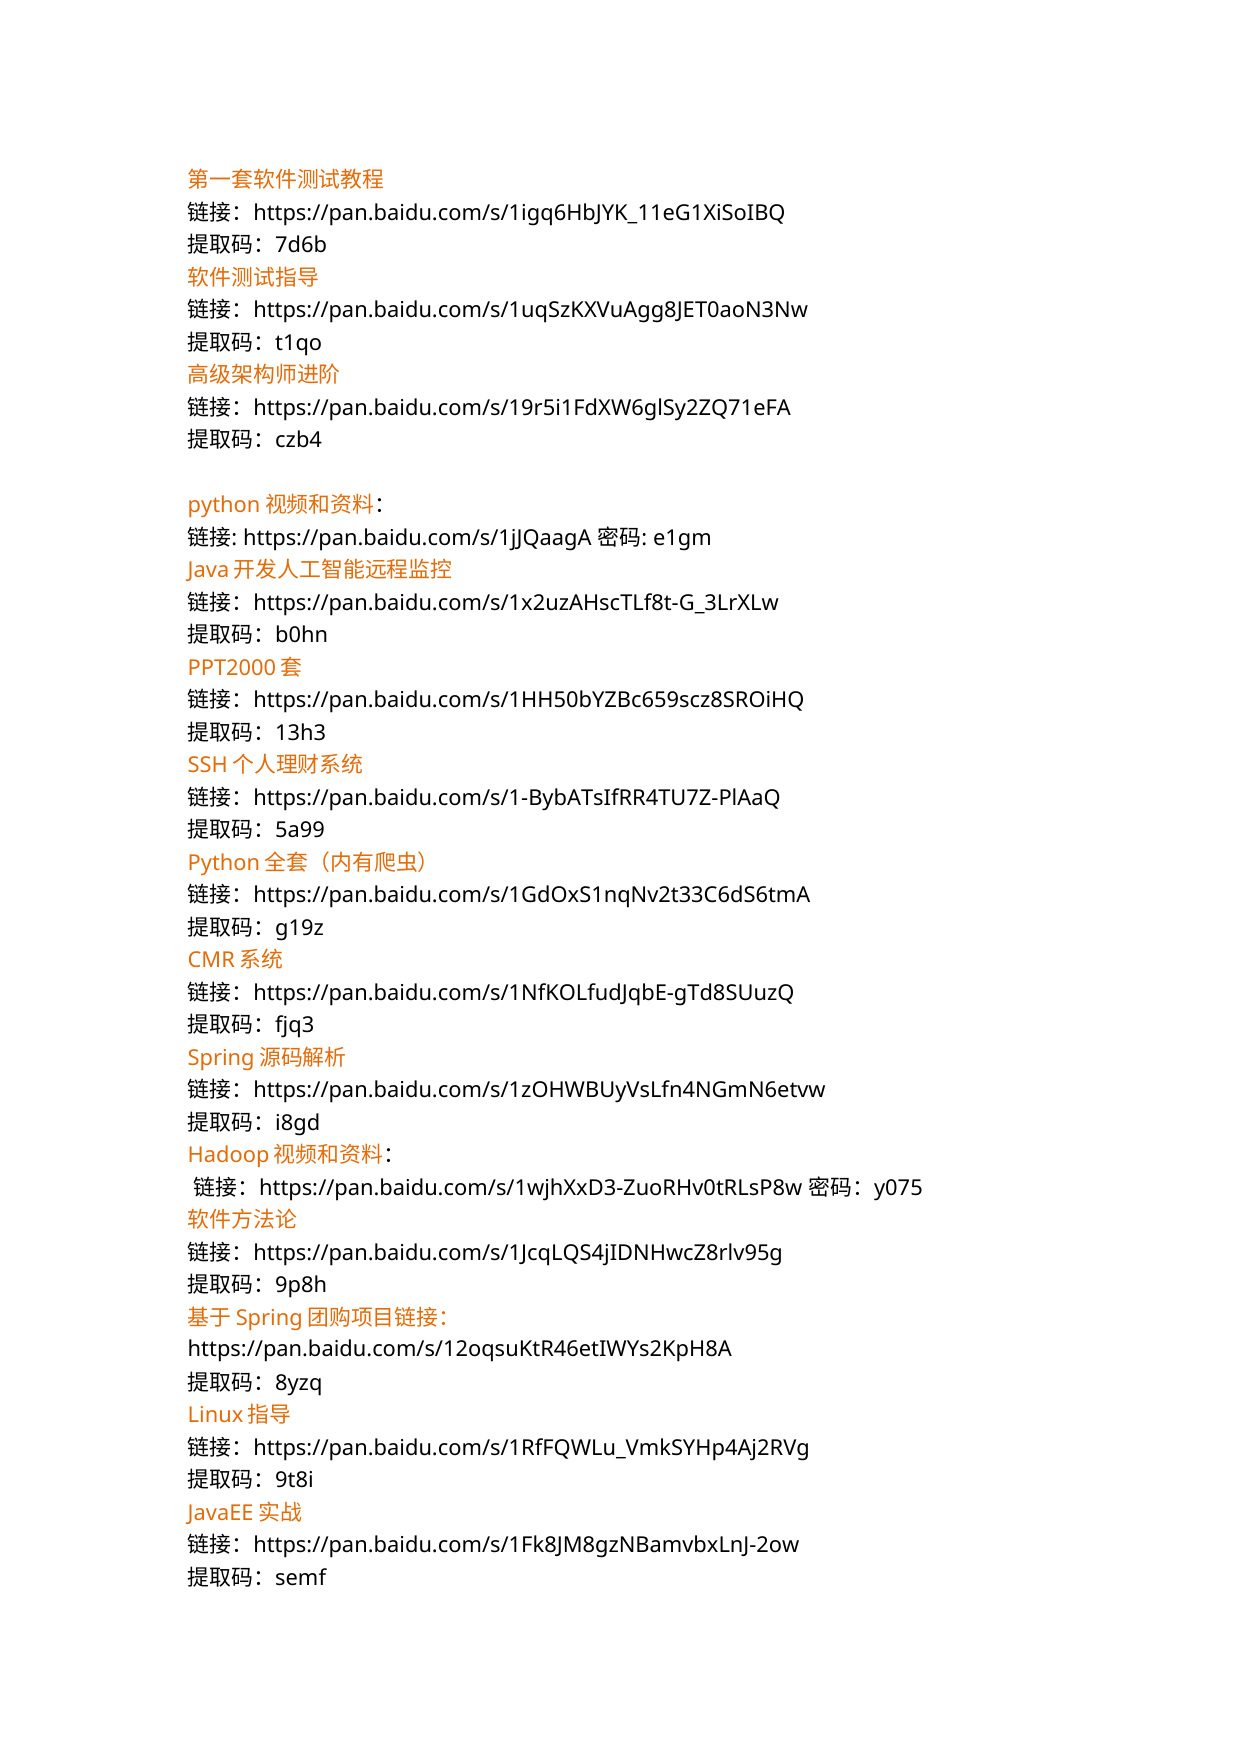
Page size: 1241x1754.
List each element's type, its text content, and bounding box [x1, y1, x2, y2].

text 链接：https://pan.baidu.com/s/1zOHWBUyVsLfn4NGmN6etvw [187, 1072, 1053, 1104]
text 提取码：semf [187, 1559, 1053, 1592]
text 提取码：czb4 [187, 422, 1053, 454]
text 提取码：5a99 [187, 812, 1053, 844]
text 链接：https://pan.baidu.com/s/1uqSzKXVuAgg8JET0aoN3Nw [187, 292, 1053, 324]
text 链接：https://pan.baidu.com/s/1RfFQWLu_VmkSYHp4Aj2RVg [187, 1429, 1053, 1462]
text Python全套（内有爬虫） [187, 844, 1053, 877]
text 链接：https://pan.baidu.com/s/1HH50bYZBc659scz8SROiHQ [187, 682, 1053, 714]
text Hadoop视频和资料： [187, 1137, 1053, 1169]
text 提取码：fjq3 [187, 1007, 1053, 1039]
text python视频和资料： [187, 487, 1053, 519]
text 基于Spring团购项目链接： [187, 1299, 1053, 1332]
text 链接：https://pan.baidu.com/s/1igq6HbJYK_11eG1XiSoIBQ [187, 194, 1053, 227]
text SSH个人理财系统 [187, 747, 1053, 779]
text 链接：https://pan.baidu.com/s/19r5i1FdXW6glSy2ZQ71eFA [187, 389, 1053, 422]
text 链接：https://pan.baidu.com/s/1-BybATsIfRR4TU7Z-PlAaQ [187, 779, 1053, 812]
text 链接：https://pan.baidu.com/s/1GdOxS1nqNv2t33C6dS6tmA [187, 877, 1053, 909]
text CMR系统 [187, 942, 1053, 974]
text 高级架构师进阶 [187, 357, 1053, 389]
text 链接: https://pan.baidu.com/s/1jJQaagA 密码: e1gm [187, 519, 1053, 552]
text 提取码：g19z [187, 909, 1053, 942]
text 提取码：7d6b [187, 227, 1053, 259]
text Java开发人工智能远程监控 [187, 552, 1053, 584]
text 提取码：8yzq [187, 1364, 1053, 1397]
text PPT2000套 [187, 649, 1053, 682]
text https://pan.baidu.com/s/12oqsuKtR46etIWYs2KpH8A [187, 1332, 1053, 1364]
text Spring源码解析 [187, 1039, 1053, 1072]
text 链接：https://pan.baidu.com/s/1x2uzAHscTLf8t-G_3LrXLw [187, 584, 1053, 617]
text 第一套软件测试教程 [187, 162, 1053, 194]
text 链接：https://pan.baidu.com/s/1wjhXxD3-ZuoRHv0tRLsP8w 密码：y075 [187, 1169, 1053, 1202]
text 提取码：9p8h [187, 1267, 1053, 1299]
text 提取码：i8gd [187, 1104, 1053, 1137]
text 链接：https://pan.baidu.com/s/1JcqLQS4jIDNHwcZ8rlv95g [187, 1234, 1053, 1267]
text 链接：https://pan.baidu.com/s/1Fk8JM8gzNBamvbxLnJ-2ow [187, 1527, 1053, 1559]
text 提取码：13h3 [187, 714, 1053, 747]
text 提取码：t1qo [187, 324, 1053, 357]
text 软件方法论 [187, 1202, 1053, 1234]
text 链接：https://pan.baidu.com/s/1NfKOLfudJqbE-gTd8SUuzQ [187, 974, 1053, 1007]
text Linux指导 [187, 1397, 1053, 1429]
text 提取码：b0hn [187, 617, 1053, 649]
text 提取码：9t8i [187, 1462, 1053, 1494]
text 软件测试指导 [187, 259, 1053, 292]
text JavaEE实战 [187, 1494, 1053, 1527]
